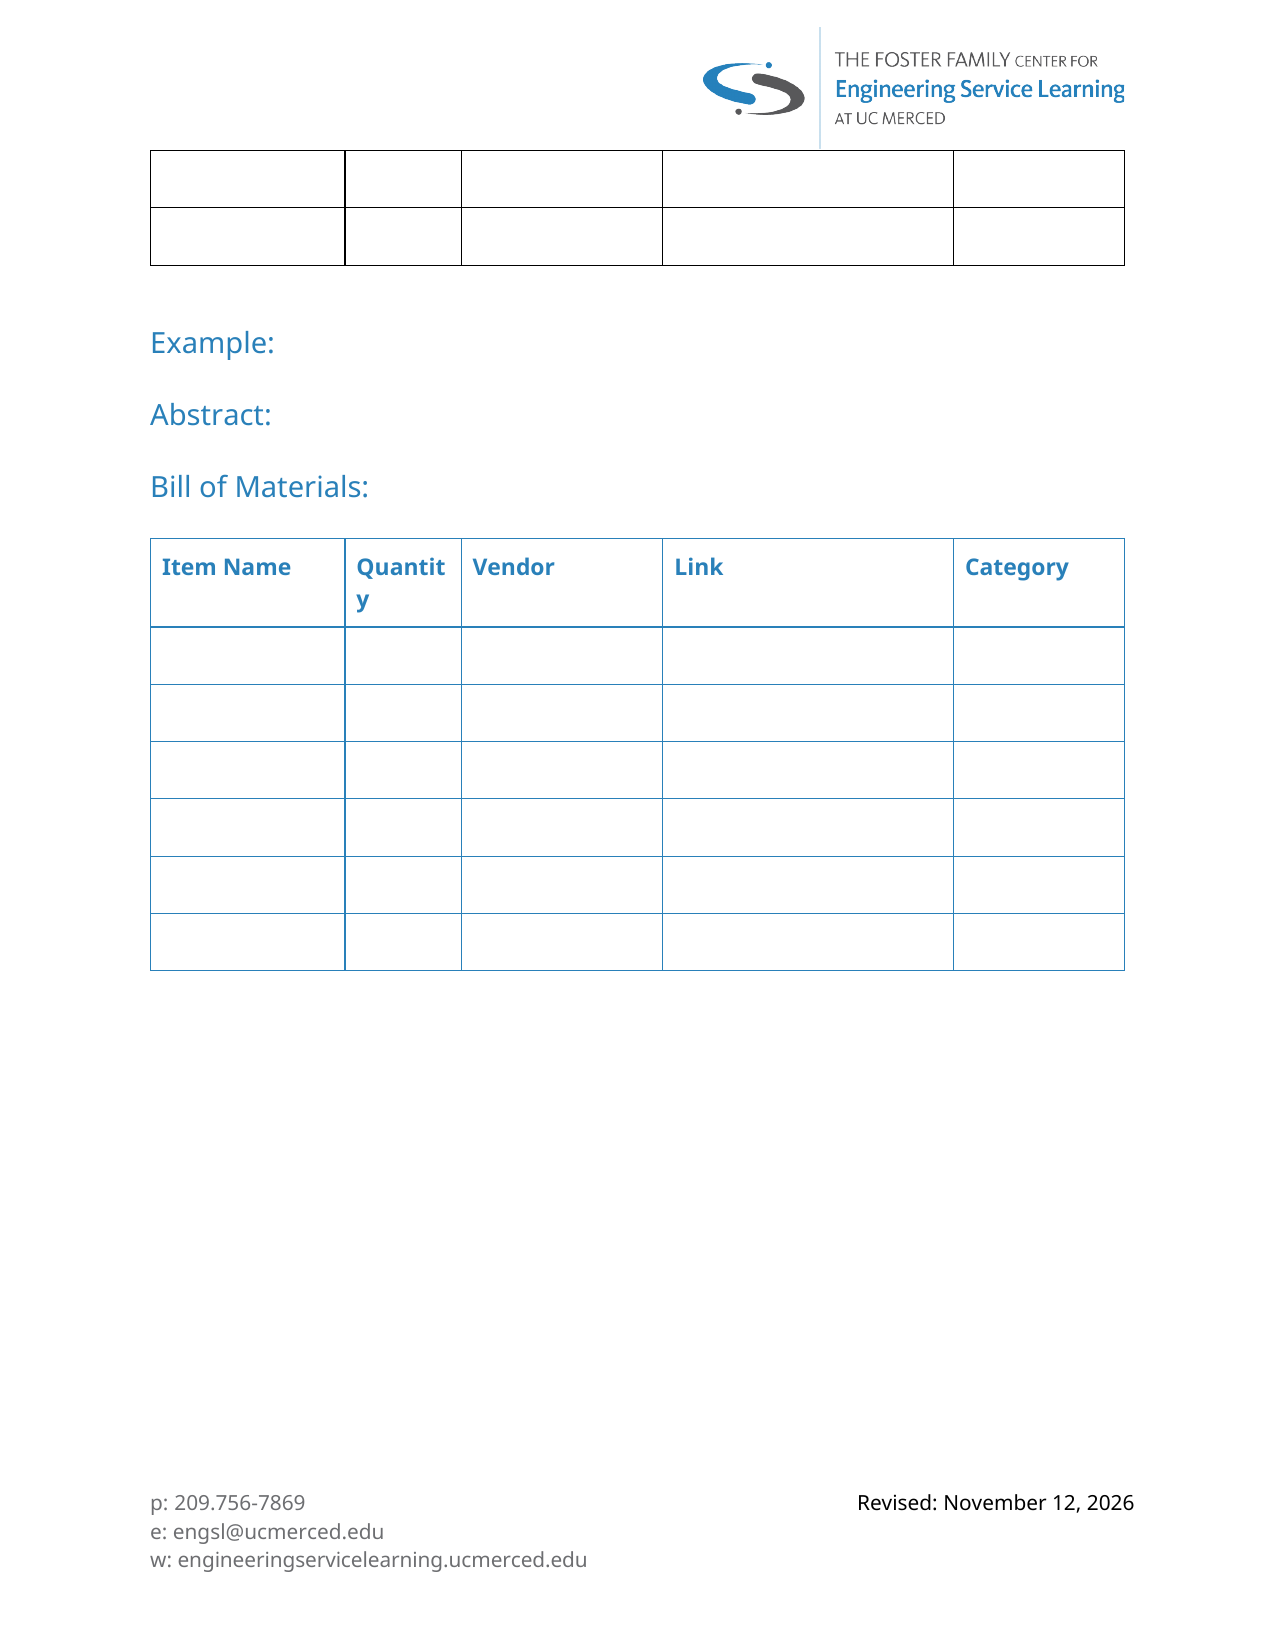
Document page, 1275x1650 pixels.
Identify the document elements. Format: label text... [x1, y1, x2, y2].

table_cell [663, 685, 953, 741]
table_cell [346, 151, 461, 207]
table_cell [346, 685, 461, 741]
table_cell [663, 914, 953, 970]
table_cell [462, 151, 662, 207]
table_cell [151, 914, 344, 970]
table_cell [151, 628, 344, 684]
table_cell [151, 208, 344, 264]
table_cell [954, 914, 1124, 970]
table_cell [346, 799, 461, 856]
table_cell [151, 685, 344, 741]
table_header Item Name [151, 539, 344, 626]
table_cell [346, 742, 461, 798]
table_cell [462, 208, 662, 264]
table_header Vendor [462, 539, 662, 626]
table_cell [346, 914, 461, 970]
table_cell [663, 742, 953, 798]
subtitle Bill of Materials: [150, 466, 1125, 506]
table_cell [462, 742, 662, 798]
table_cell [954, 685, 1124, 741]
table_cell [462, 799, 662, 856]
table_cell [663, 208, 953, 264]
subtitle Example: [150, 322, 1125, 362]
table_cell [462, 685, 662, 741]
table_cell [954, 151, 1124, 207]
table_cell [663, 857, 953, 913]
table_cell [663, 799, 953, 856]
picture [703, 27, 1125, 149]
subtitle Abstract: [150, 394, 1125, 433]
table_cell [346, 208, 461, 264]
table_cell [151, 799, 344, 856]
table_cell [151, 857, 344, 913]
table_cell [346, 857, 461, 913]
table_cell [954, 857, 1124, 913]
table_cell [954, 742, 1124, 798]
table_cell [462, 914, 662, 970]
table_cell [151, 151, 344, 207]
table_cell [954, 208, 1124, 264]
table_cell [954, 799, 1124, 856]
table_cell [663, 628, 953, 684]
table_cell [151, 742, 344, 798]
table_cell [462, 628, 662, 684]
table_cell [462, 857, 662, 913]
table_cell [954, 628, 1124, 684]
table_header Quantity [346, 539, 461, 626]
table_cell [346, 628, 461, 684]
table_cell [663, 151, 953, 207]
table_header Category [954, 539, 1124, 626]
table_header Link [663, 539, 953, 626]
